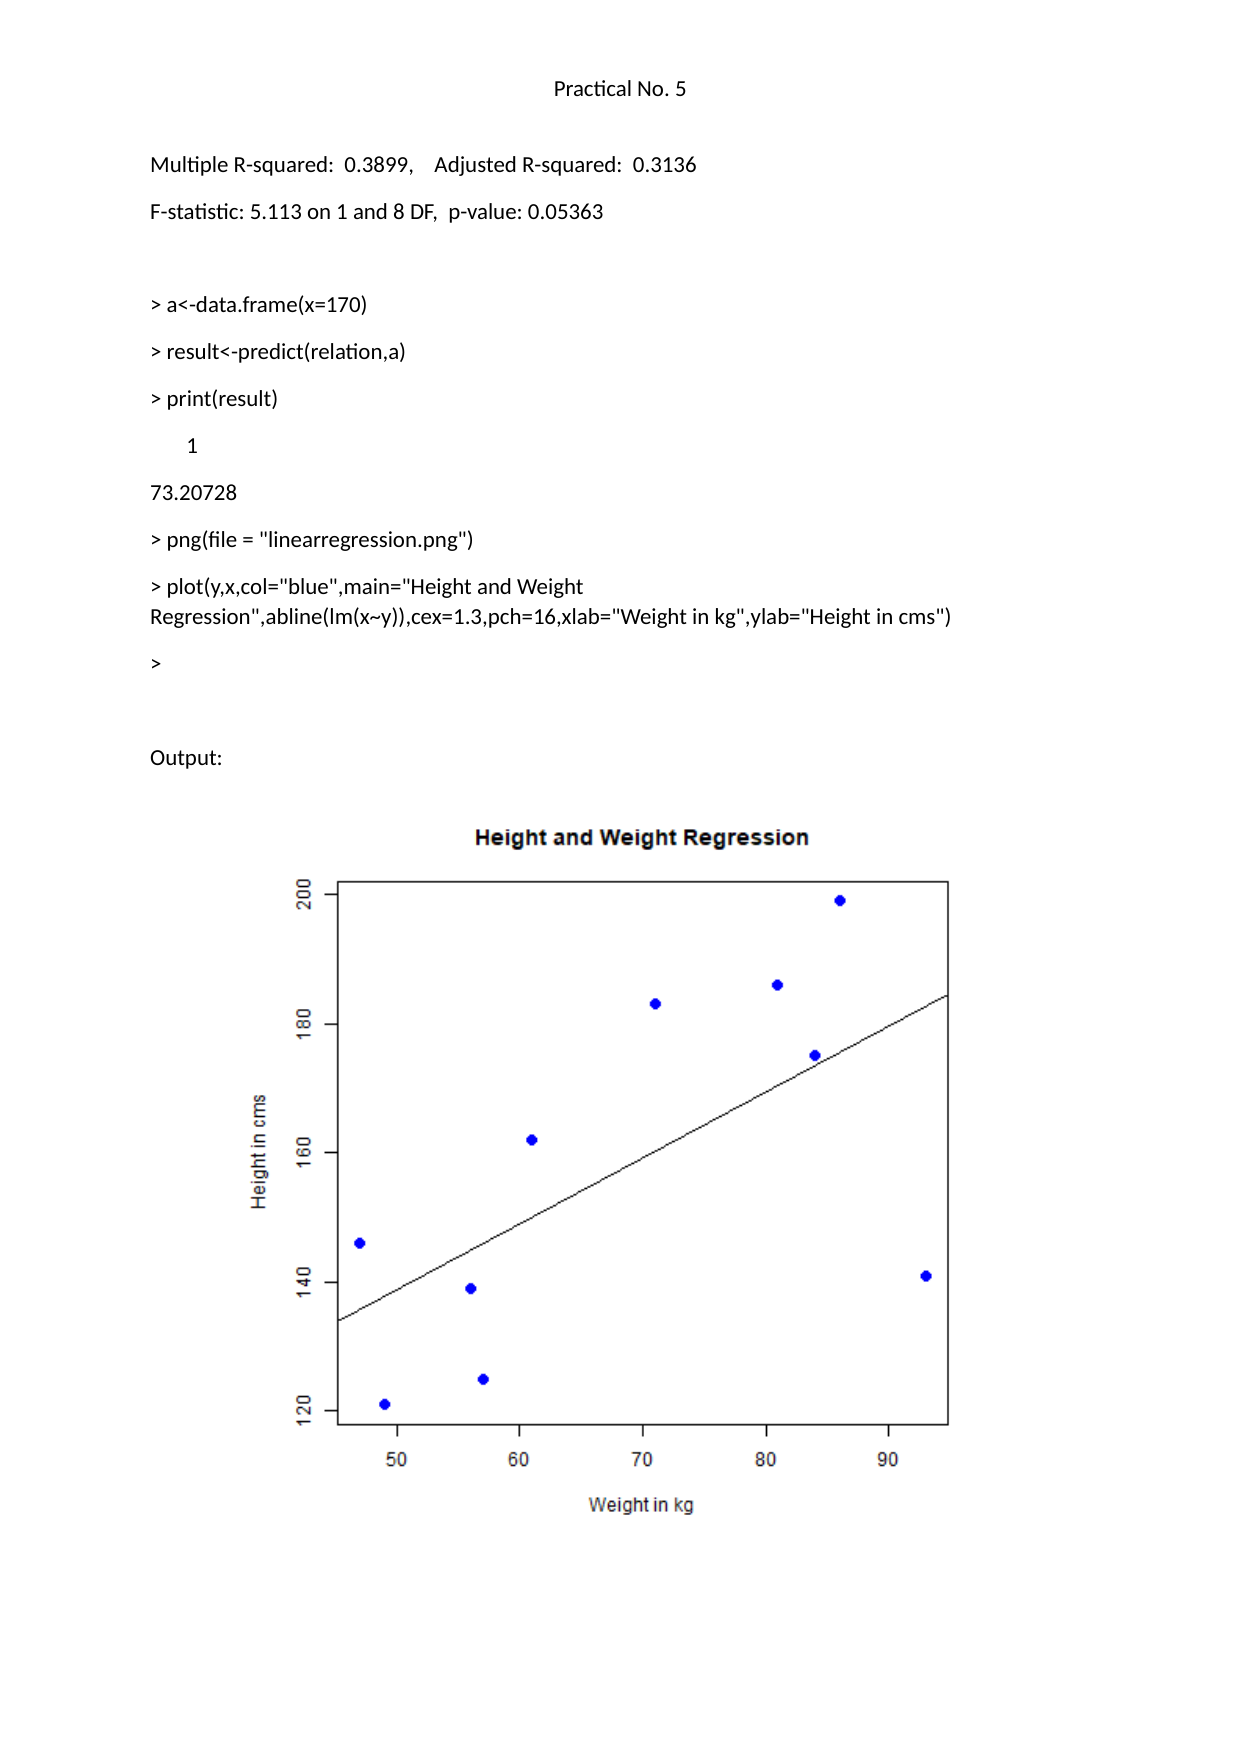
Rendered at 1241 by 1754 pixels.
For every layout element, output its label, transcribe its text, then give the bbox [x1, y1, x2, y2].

text > plot(y,x,col="blue",main="Height and Weight Regression",abline(lm(x~y)),cex=1.3,pch=16,xlab="Weight in kg",ylab="Height in cms") [150, 572, 1090, 630]
text Multiple R-squared: 0.3899, Adjusted R-squared: 0.3136 [150, 150, 1090, 178]
text > print(result) [150, 384, 1090, 412]
text > [150, 649, 1090, 677]
text 73.20728 [150, 478, 1090, 506]
text F-statistic: 5.113 on 1 and 8 DF, p-value: 0.05363 [150, 197, 1090, 225]
text 1 [150, 431, 1090, 459]
text > result<-predict(relation,a) [150, 337, 1090, 366]
picture [245, 789, 995, 1540]
text > png(file = "linearregression.png") [150, 525, 1090, 553]
text Output: [150, 743, 1090, 771]
text > a<-data.frame(x=170) [150, 291, 1090, 319]
